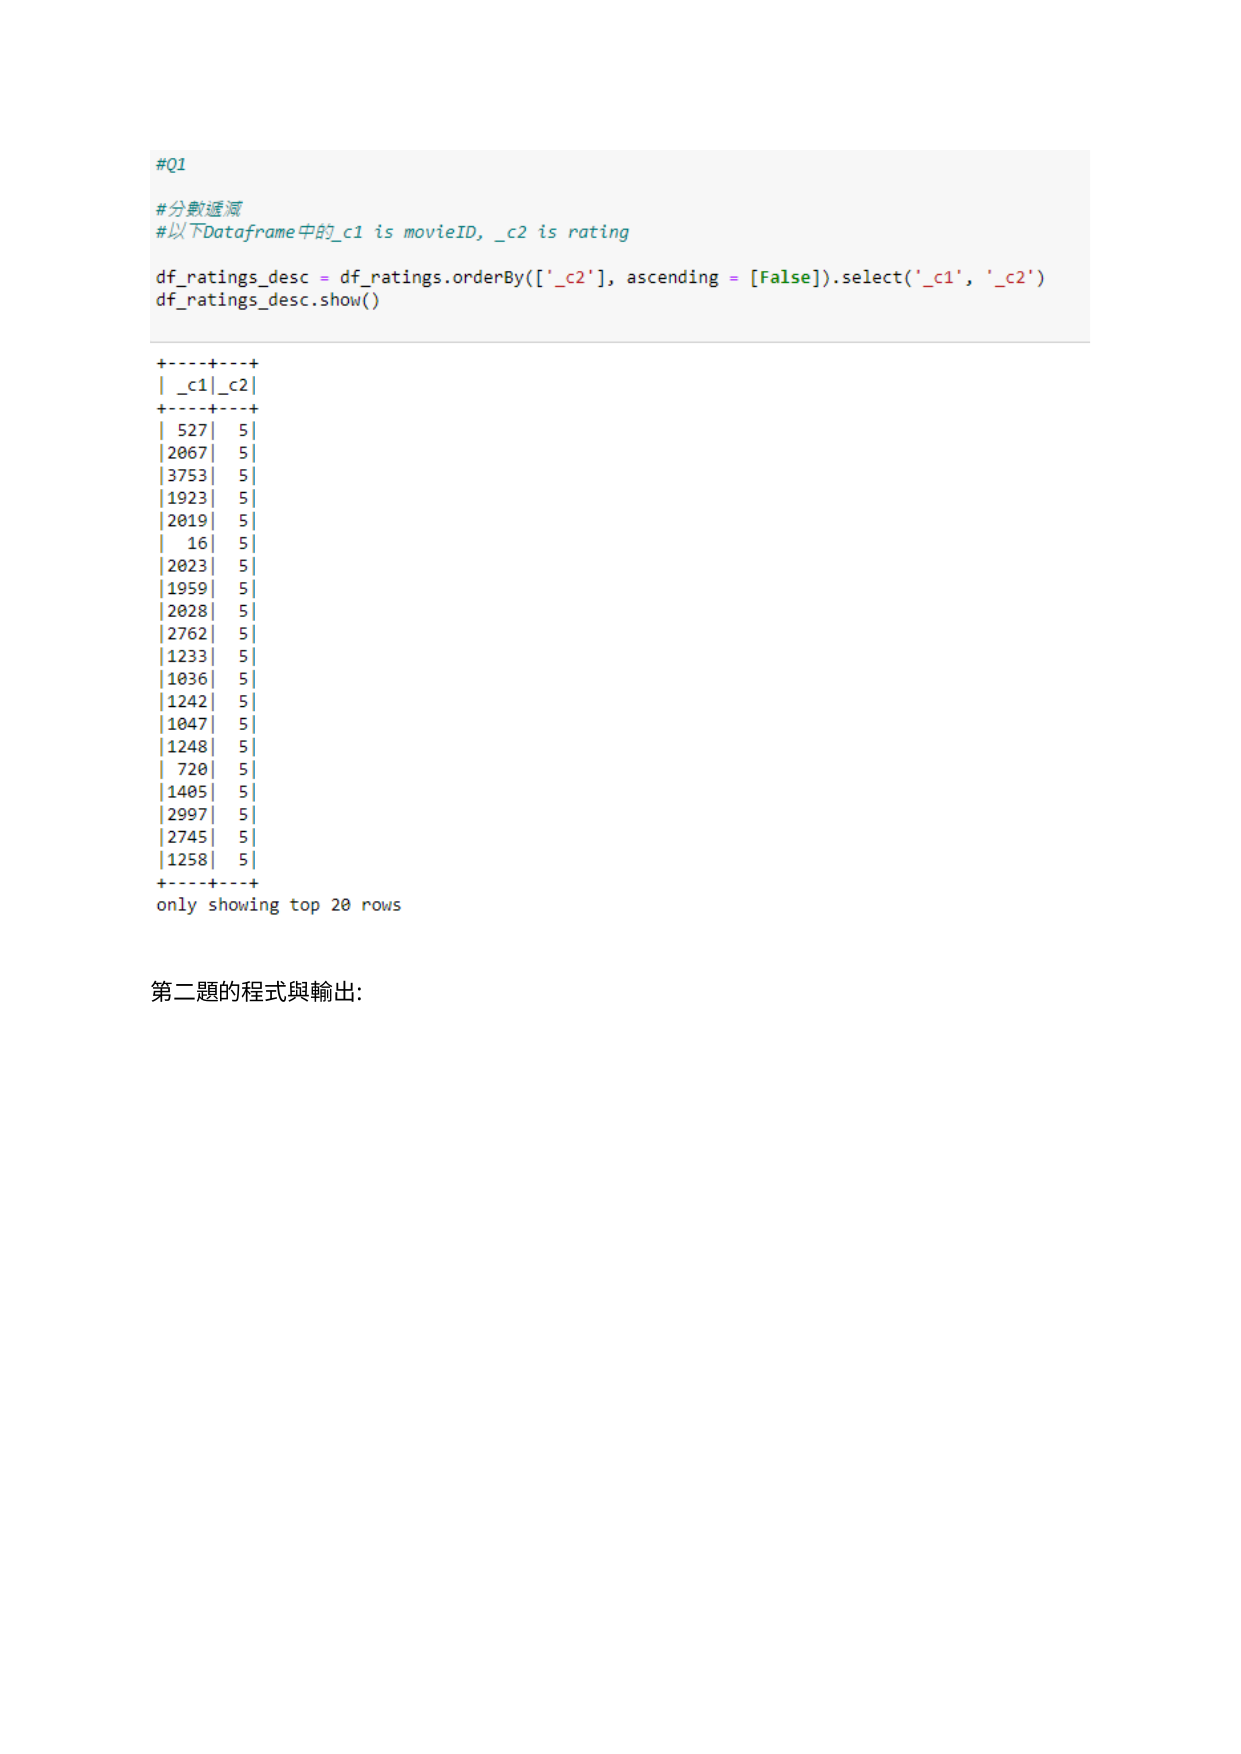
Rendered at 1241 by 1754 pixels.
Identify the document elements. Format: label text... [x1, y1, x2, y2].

text 第二題的程式與輸出: [150, 974, 1090, 1007]
picture [150, 150, 1091, 940]
